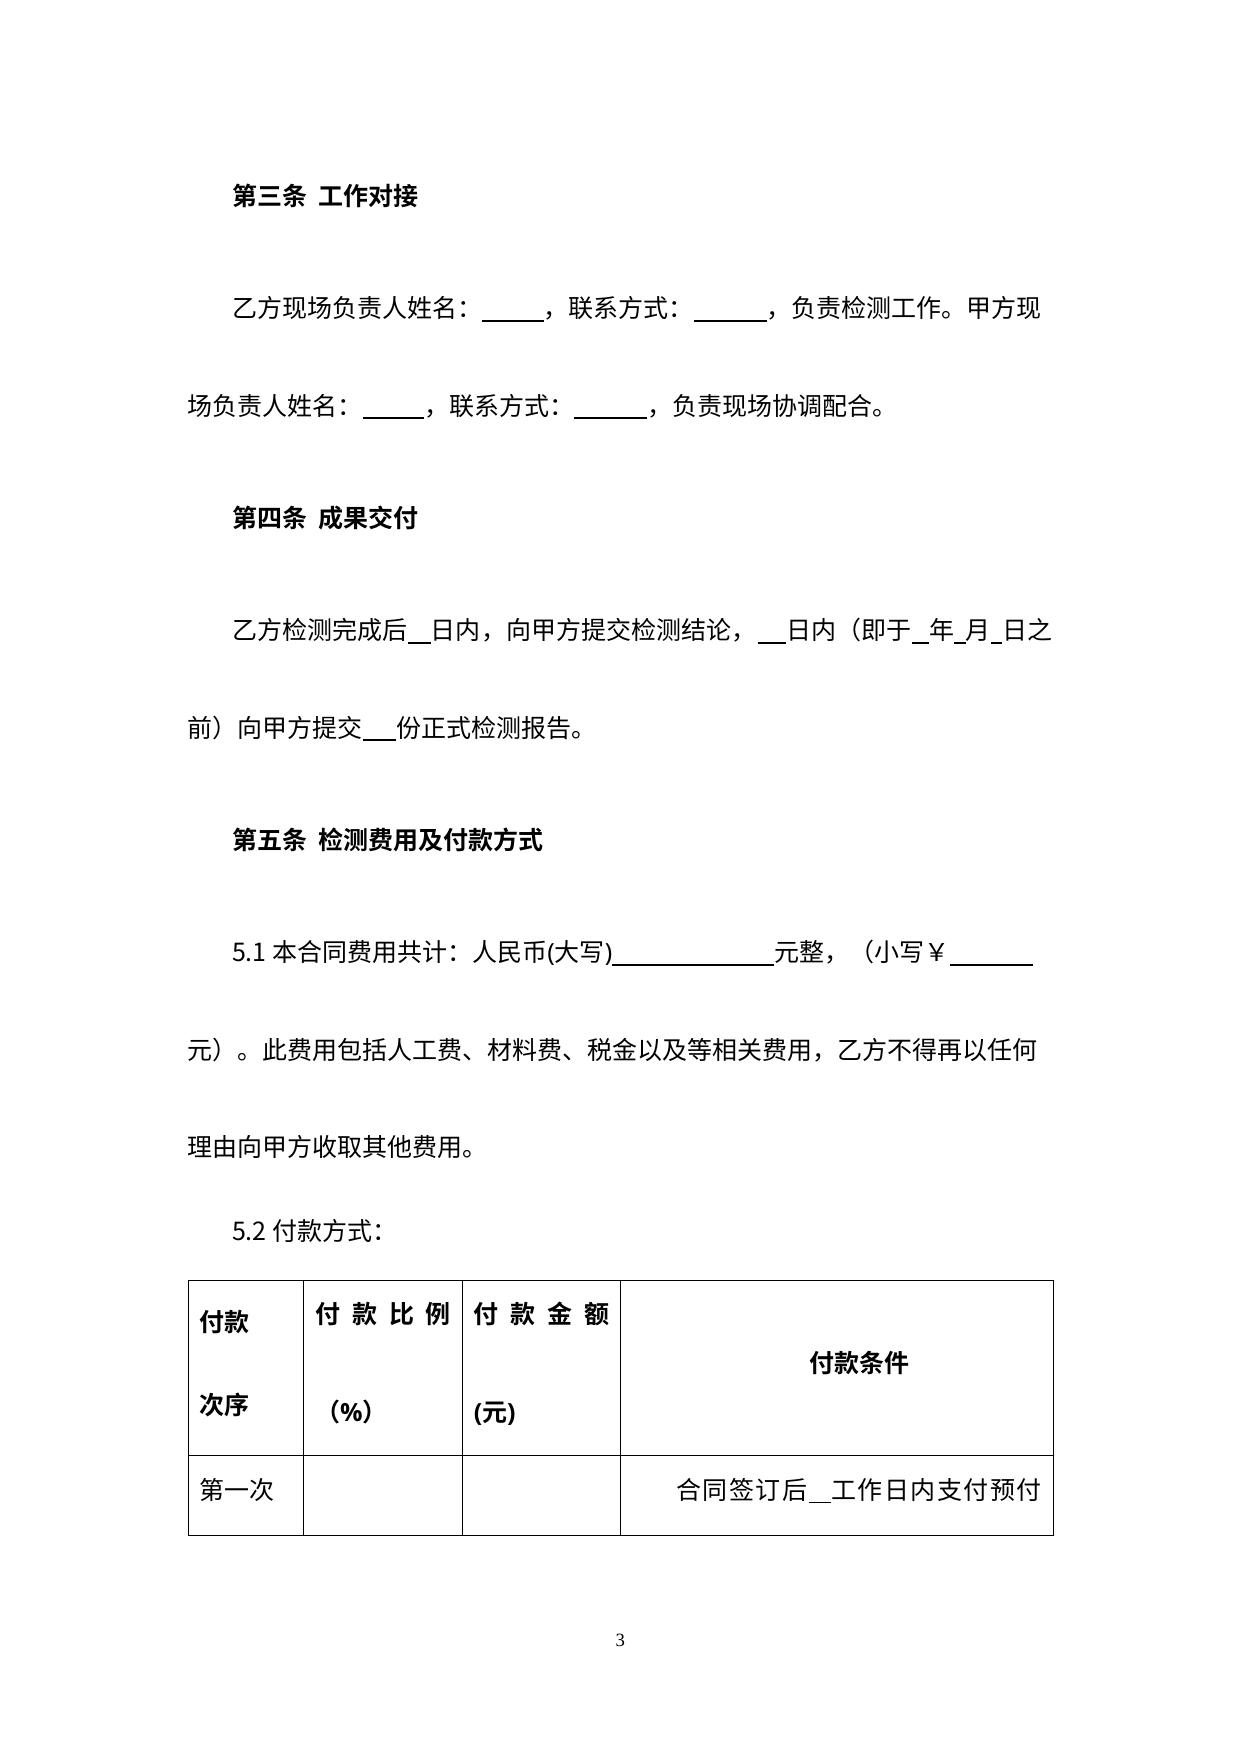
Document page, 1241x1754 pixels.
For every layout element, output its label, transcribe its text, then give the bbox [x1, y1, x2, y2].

text 第五条 检测费用及付款方式 [187, 806, 1053, 871]
table_header 付款金额(元) [463, 1281, 620, 1455]
text 第四条 成果交付 [187, 484, 1053, 549]
table_cell 第一次 [189, 1456, 303, 1535]
text 5.1 本合同费用共计：人民币(大写) 元整，（小写￥ 元）。此费用包括人工费、材料费、税金以及等相关费用，乙方不得再以任何理由向甲方收取其他费用。 [187, 918, 1053, 1178]
table_cell [304, 1456, 462, 1535]
table_cell [463, 1456, 620, 1535]
text 乙方检测完成后 日内，向甲方提交检测结论， 日内（即于 年 月 日之前）向甲方提交 份正式检测报告。 [187, 596, 1053, 759]
table_header 付款 次序 [189, 1281, 303, 1455]
text 第三条 工作对接 [187, 162, 1053, 227]
table_header 付款条件 [621, 1281, 1053, 1455]
text 5.2 付款方式： [187, 1197, 1053, 1262]
table_cell 合同签订后 工作日内支付预付款 [621, 1456, 1053, 1535]
table_header 付款比例（%） [304, 1281, 462, 1455]
text 乙方现场负责人姓名： ，联系方式： ，负责检测工作。甲方现场负责人姓名： ，联系方式： ，负责现场协调配合。 [187, 274, 1053, 437]
